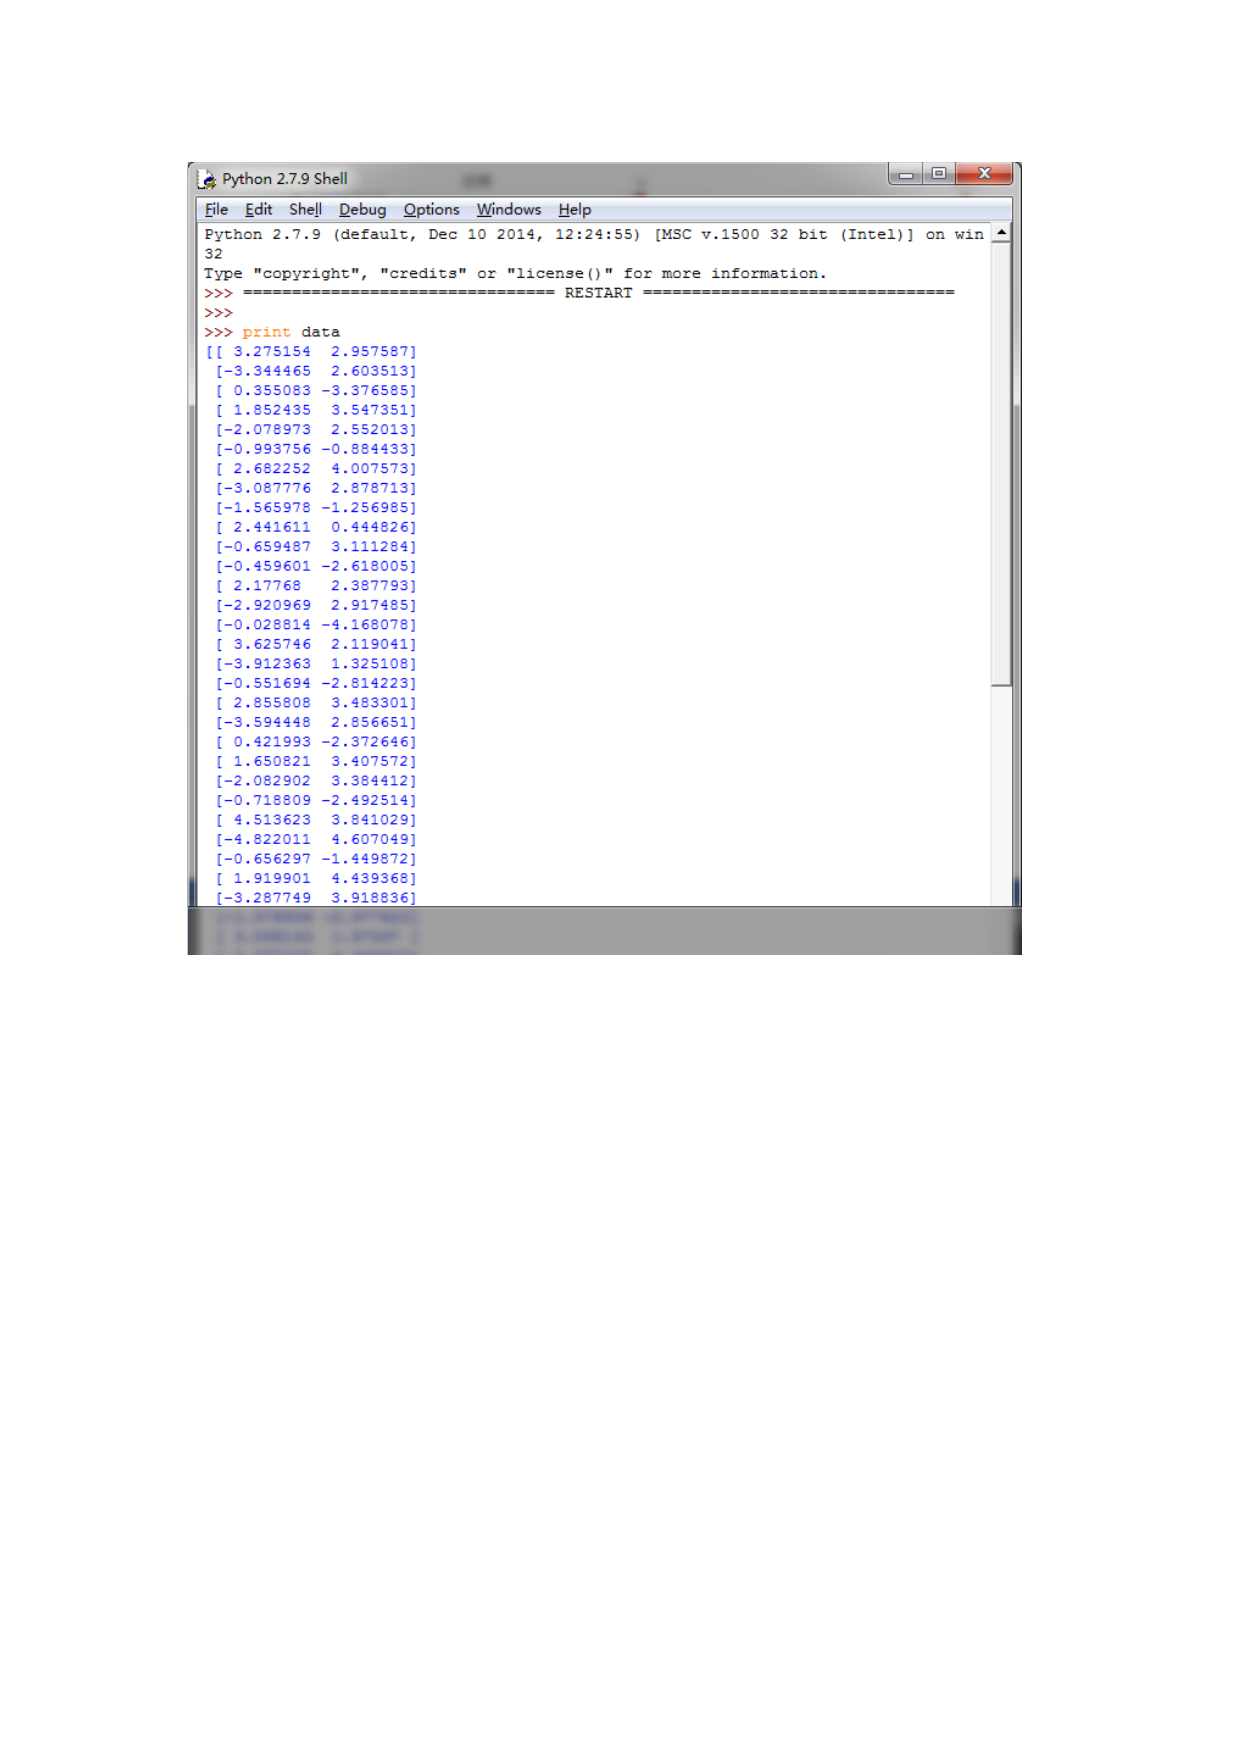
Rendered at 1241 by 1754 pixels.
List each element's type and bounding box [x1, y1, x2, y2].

picture [187, 162, 1022, 955]
